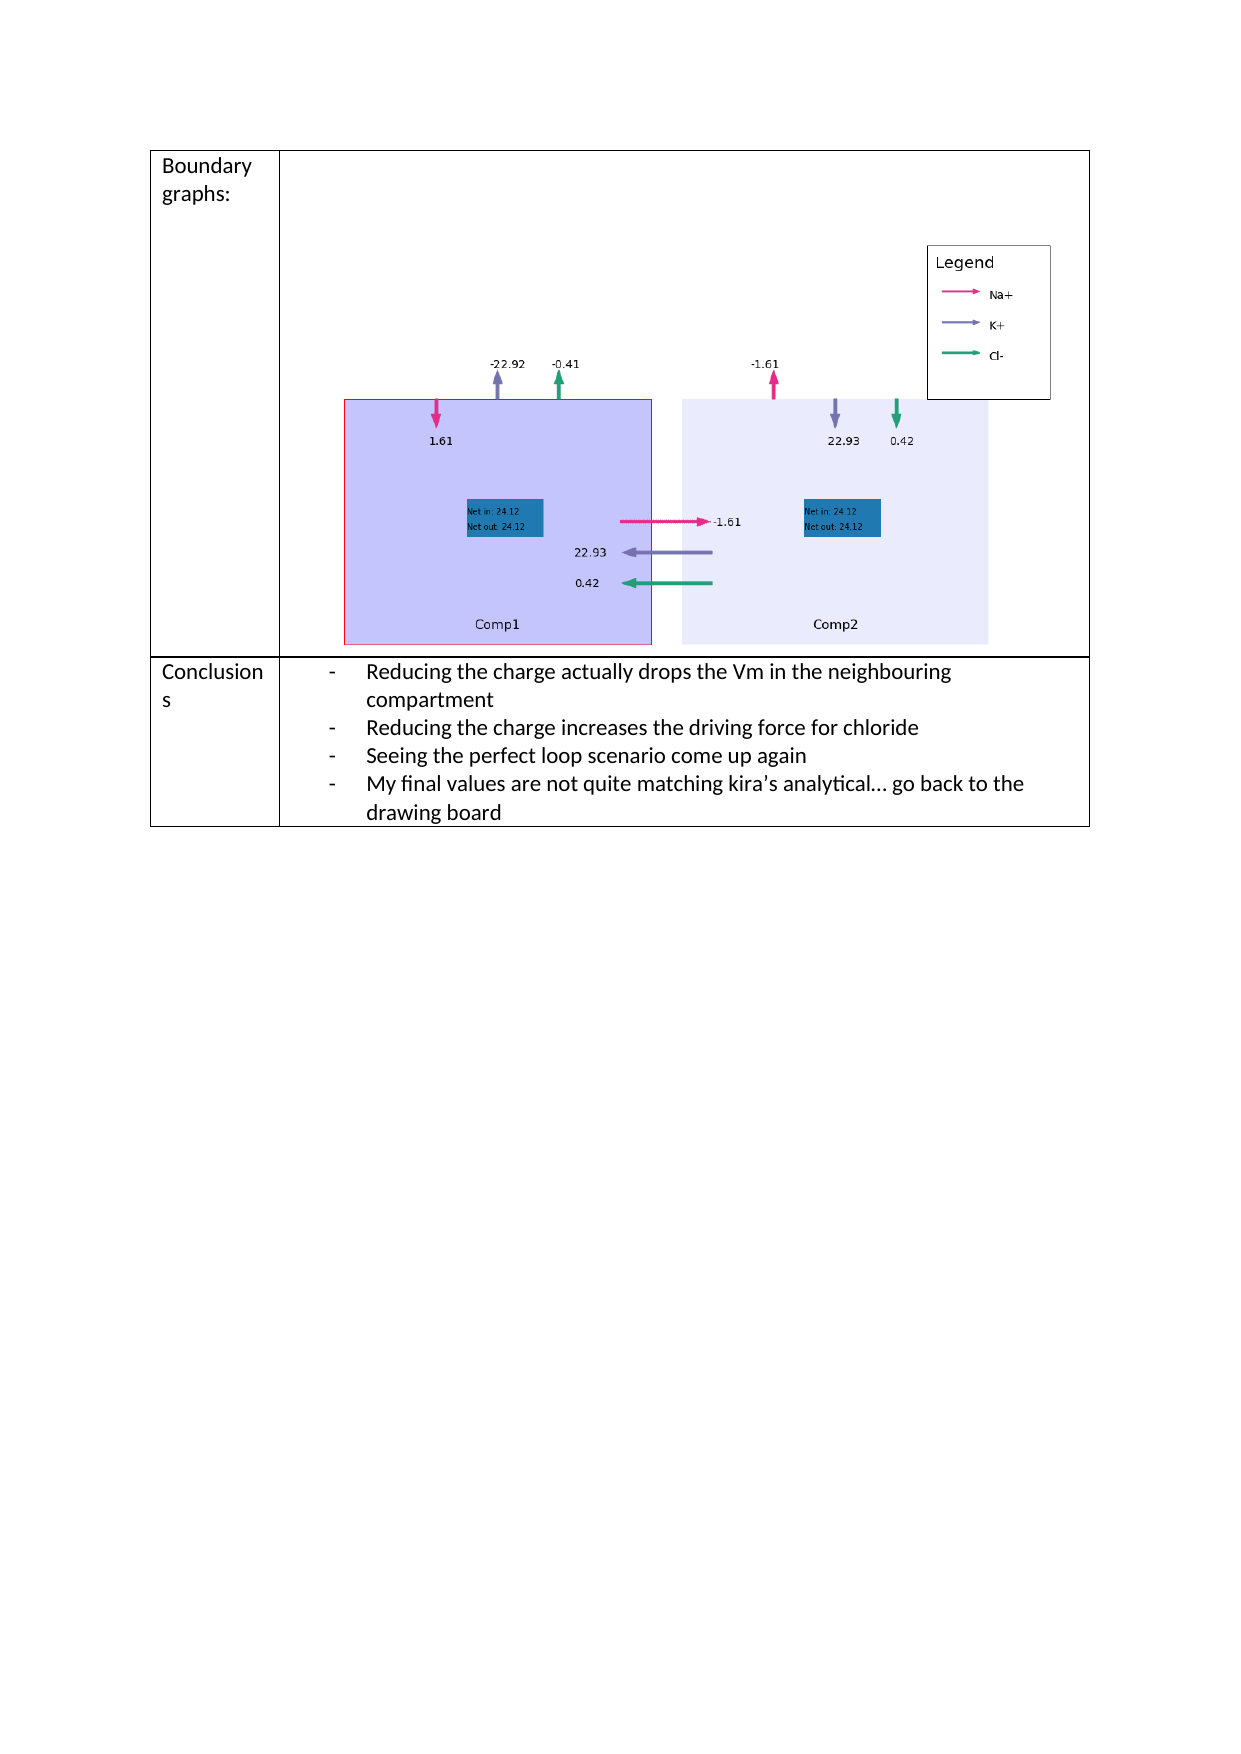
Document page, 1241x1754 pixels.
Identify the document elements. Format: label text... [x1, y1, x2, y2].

table_cell Reducing the charge actually drops the Vm in the neighbouring compartment Reducing the charge increases the driving force for chloride Seeing the perfect loop scenario come up again My final values are not quite matching kira’s analytical… go back to the drawing board [280, 658, 1089, 826]
table_cell [280, 151, 1089, 656]
table_cell Conclusions [151, 658, 279, 826]
picture [280, 229, 1071, 654]
table_cell Boundary graphs: [151, 151, 279, 656]
